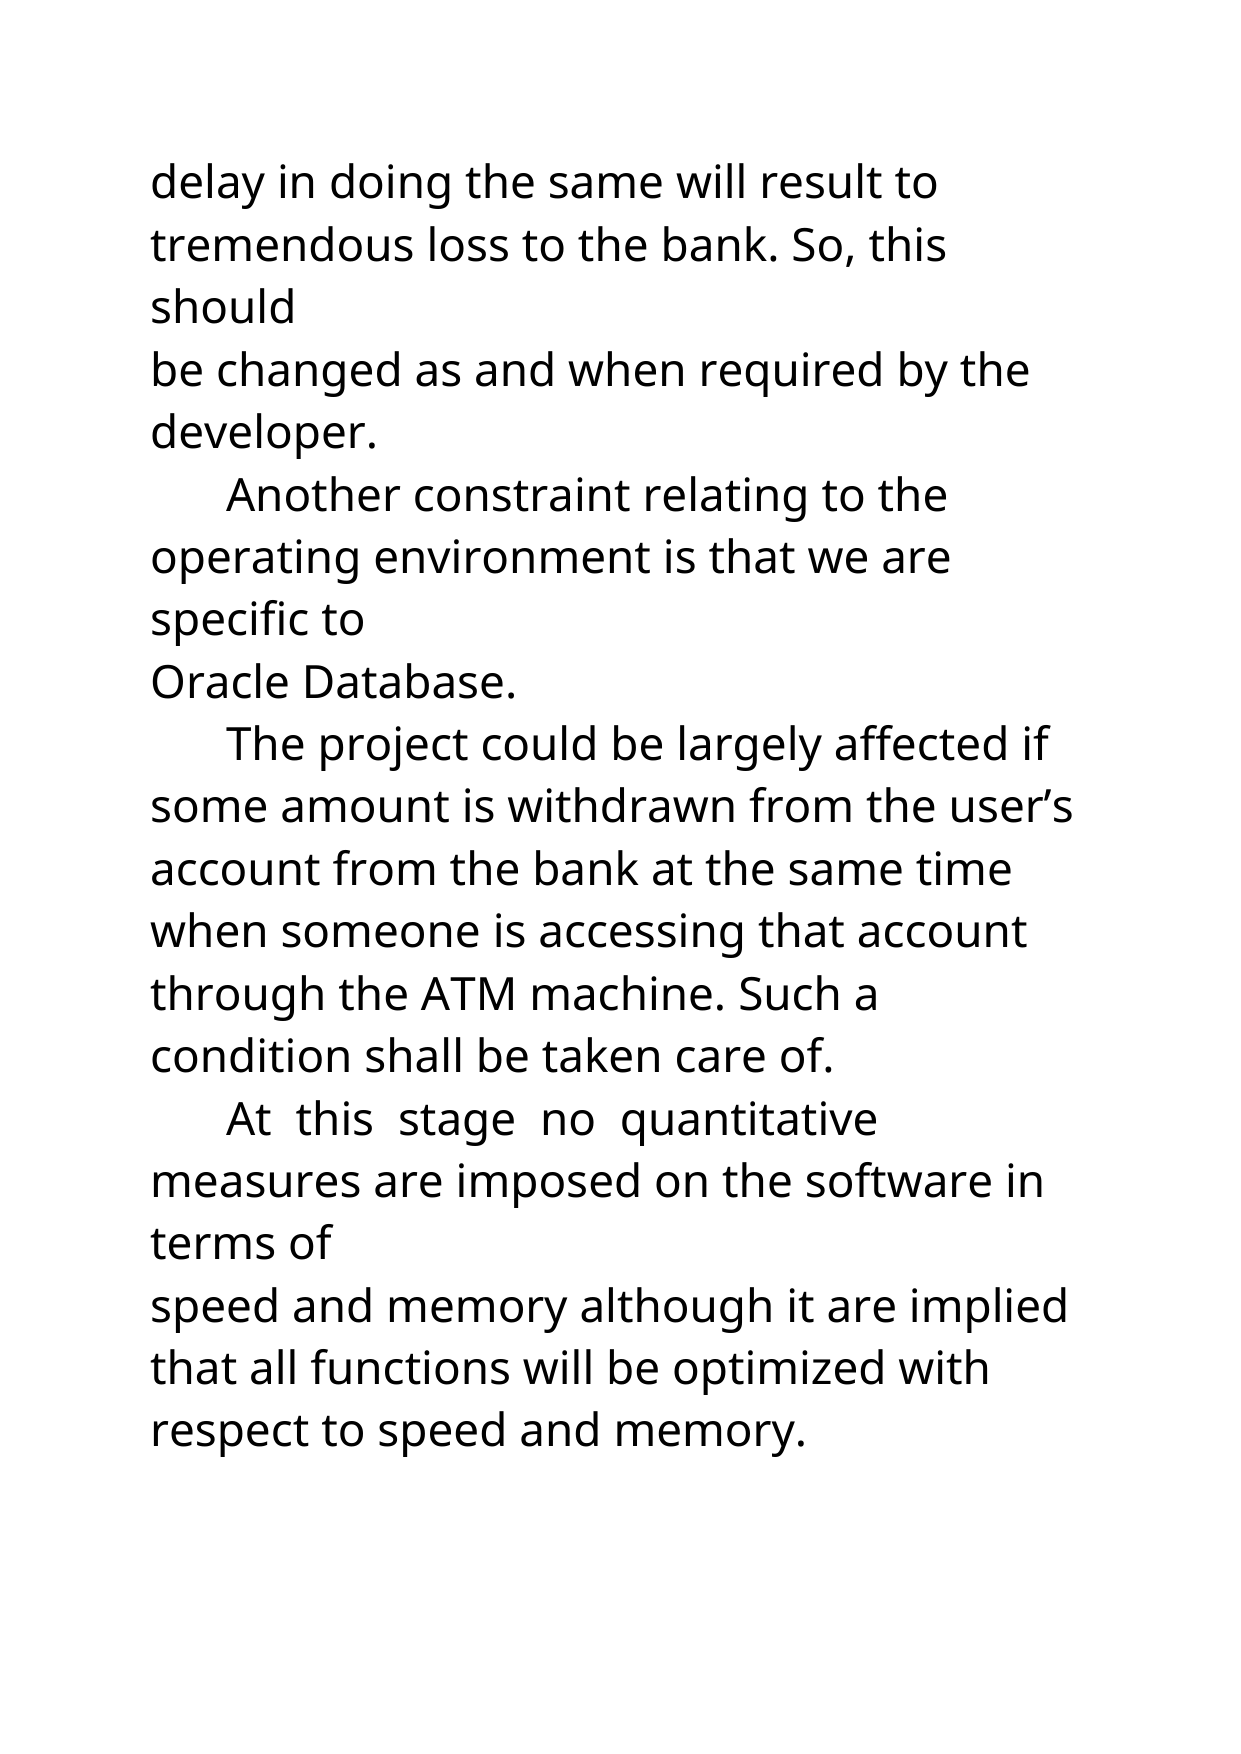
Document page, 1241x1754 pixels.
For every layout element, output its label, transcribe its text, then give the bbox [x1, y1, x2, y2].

text Another constraint relating to the operating environment is that we are specific to [150, 462, 1090, 649]
text speed and memory although it are implied that all functions will be optimized with [150, 1273, 1090, 1398]
text account from the bank at the same time when someone is accessing that account [150, 836, 1090, 961]
text The project could be largely affected if some amount is withdrawn from the user’s [150, 712, 1090, 836]
text Oracle Database. [150, 649, 1090, 712]
text respect to speed and memory. [150, 1398, 1090, 1460]
text through the ATM machine. Such a condition shall be taken care of. [150, 961, 1090, 1086]
text delay in doing the same will result to tremendous loss to the bank. So, this should [150, 150, 1090, 337]
text be changed as and when required by the developer. [150, 337, 1090, 462]
text At this stage no quantitative measures are imposed on the software in terms of [150, 1086, 1090, 1273]
